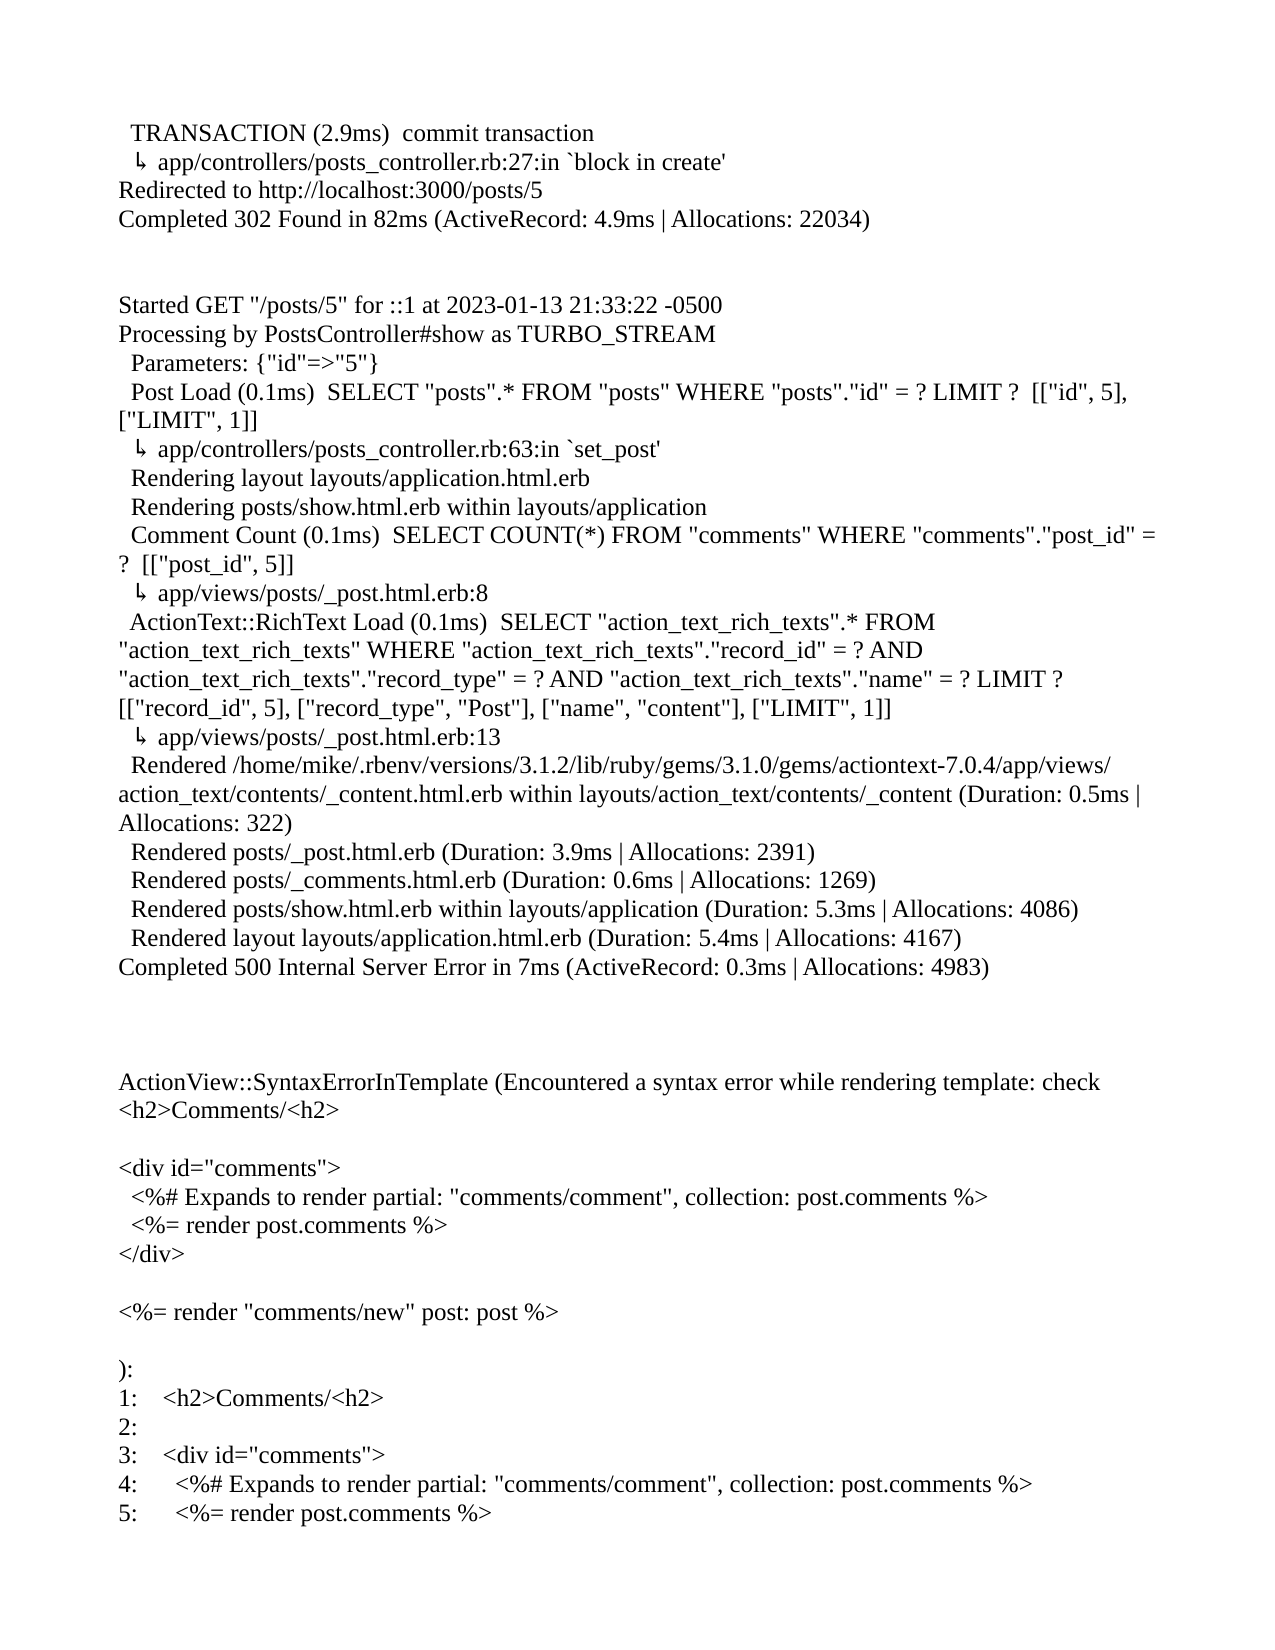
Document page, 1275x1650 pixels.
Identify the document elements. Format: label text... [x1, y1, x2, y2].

text Rendered posts/show.html.erb within layouts/application (Duration: 5.3ms | Allocations: 4086) [118, 894, 1157, 923]
text 3: <div id="comments"> [118, 1441, 1157, 1469]
text Rendered posts/_post.html.erb (Duration: 3.9ms | Allocations: 2391) [118, 837, 1157, 866]
text Rendered layout layouts/application.html.erb (Duration: 5.4ms | Allocations: 4167) [118, 923, 1157, 952]
text ): [118, 1354, 1157, 1383]
text 5: <%= render post.comments %> [118, 1498, 1157, 1527]
text TRANSACTION (2.9ms) commit transaction [118, 118, 1157, 147]
text <%= render "comments/new" post: post %> [118, 1297, 1157, 1326]
text ↳ app/views/posts/_post.html.erb:8 [118, 578, 1157, 607]
text Post Load (0.1ms) SELECT "posts".* FROM "posts" WHERE "posts"."id" = ? LIMIT ? [["id", 5], ["LIMIT", 1]] [118, 377, 1157, 434]
text Started GET "/posts/5" for ::1 at 2023-01-13 21:33:22 -0500 [118, 291, 1157, 319]
text Completed 302 Found in 82ms (ActiveRecord: 4.9ms | Allocations: 22034) [118, 204, 1157, 233]
text 4: <%# Expands to render partial: "comments/comment", collection: post.comments %> [118, 1469, 1157, 1498]
text <div id="comments"> [118, 1153, 1157, 1182]
text Comment Count (0.1ms) SELECT COUNT(*) FROM "comments" WHERE "comments"."post_id" = ? [["post_id", 5]] [118, 521, 1157, 578]
text ↳ app/controllers/posts_controller.rb:63:in `set_post' [118, 434, 1157, 463]
text <%# Expands to render partial: "comments/comment", collection: post.comments %> [118, 1182, 1157, 1211]
text Rendering layout layouts/application.html.erb [118, 463, 1157, 492]
text Rendered /home/mike/.rbenv/versions/3.1.2/lib/ruby/gems/3.1.0/gems/actiontext-7.0.4/app/views/action_text/contents/_content.html.erb within layouts/action_text/contents/_content (Duration: 0.5ms | Allocations: 322) [118, 751, 1157, 837]
text Rendering posts/show.html.erb within layouts/application [118, 492, 1157, 521]
text </div> [118, 1239, 1157, 1268]
text ActionView::SyntaxErrorInTemplate (Encountered a syntax error while rendering template: check <h2>Comments/<h2> [118, 1067, 1157, 1124]
text Parameters: {"id"=>"5"} [118, 348, 1157, 377]
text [118, 147, 1157, 176]
text Completed 500 Internal Server Error in 7ms (ActiveRecord: 0.3ms | Allocations: 4983) [118, 952, 1157, 981]
text <%= render post.comments %> [118, 1211, 1157, 1239]
text Processing by PostsController#show as TURBO_STREAM [118, 319, 1157, 348]
text Rendered posts/_comments.html.erb (Duration: 0.6ms | Allocations: 1269) [118, 866, 1157, 894]
text ↳ app/views/posts/_post.html.erb:13 [118, 722, 1157, 751]
text Redirected to http://localhost:3000/posts/5 [118, 176, 1157, 204]
text ActionText::RichText Load (0.1ms) SELECT "action_text_rich_texts".* FROM "action_text_rich_texts" WHERE "action_text_rich_texts"."record_id" = ? AND "action_text_rich_texts"."record_type" = ? AND "action_text_rich_texts"."name" = ? LIMIT ? [["record_id", 5], ["record_type", "Post"], ["name", "content"], ["LIMIT", 1]] [118, 607, 1157, 722]
text 1: <h2>Comments/<h2> [118, 1383, 1157, 1412]
text 2: [118, 1412, 1157, 1441]
